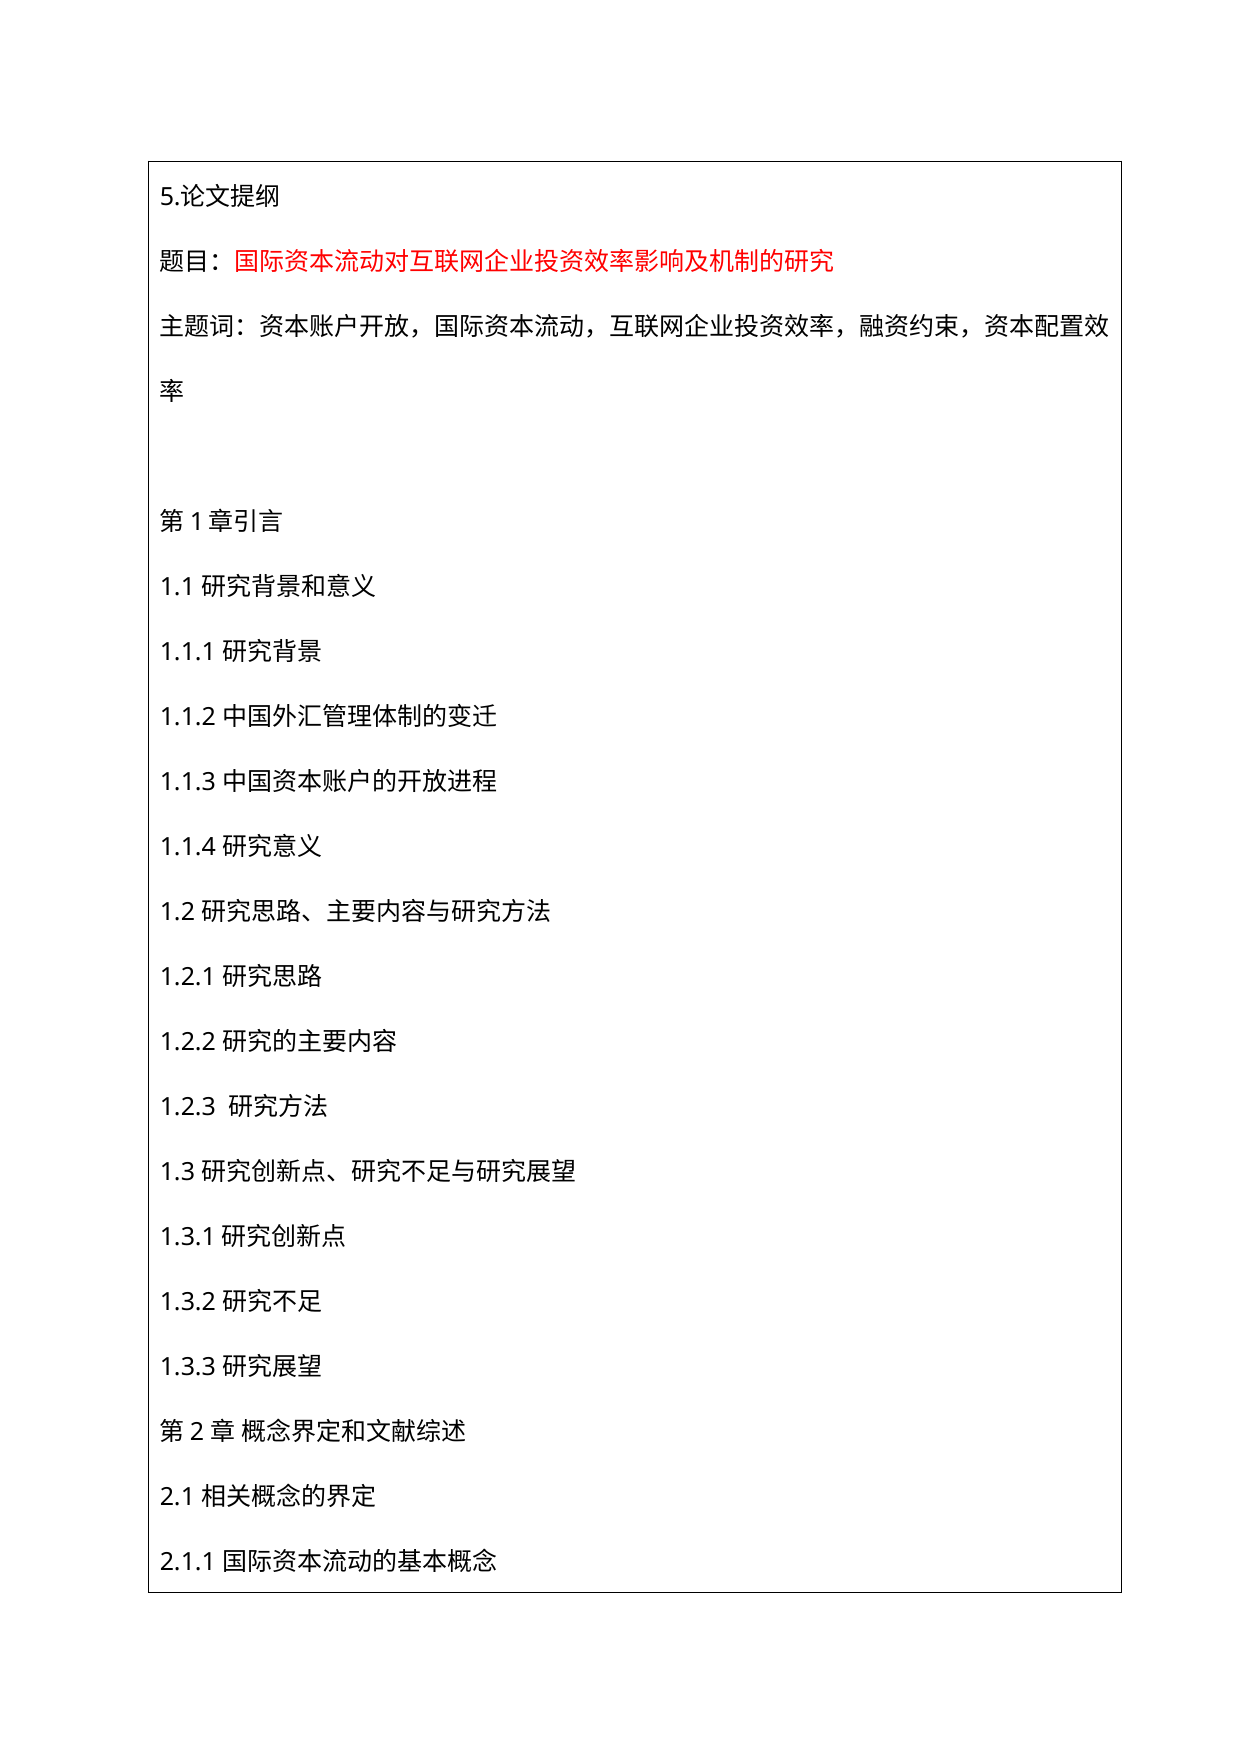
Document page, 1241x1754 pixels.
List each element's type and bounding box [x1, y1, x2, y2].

table_header [149, 162, 1121, 1592]
